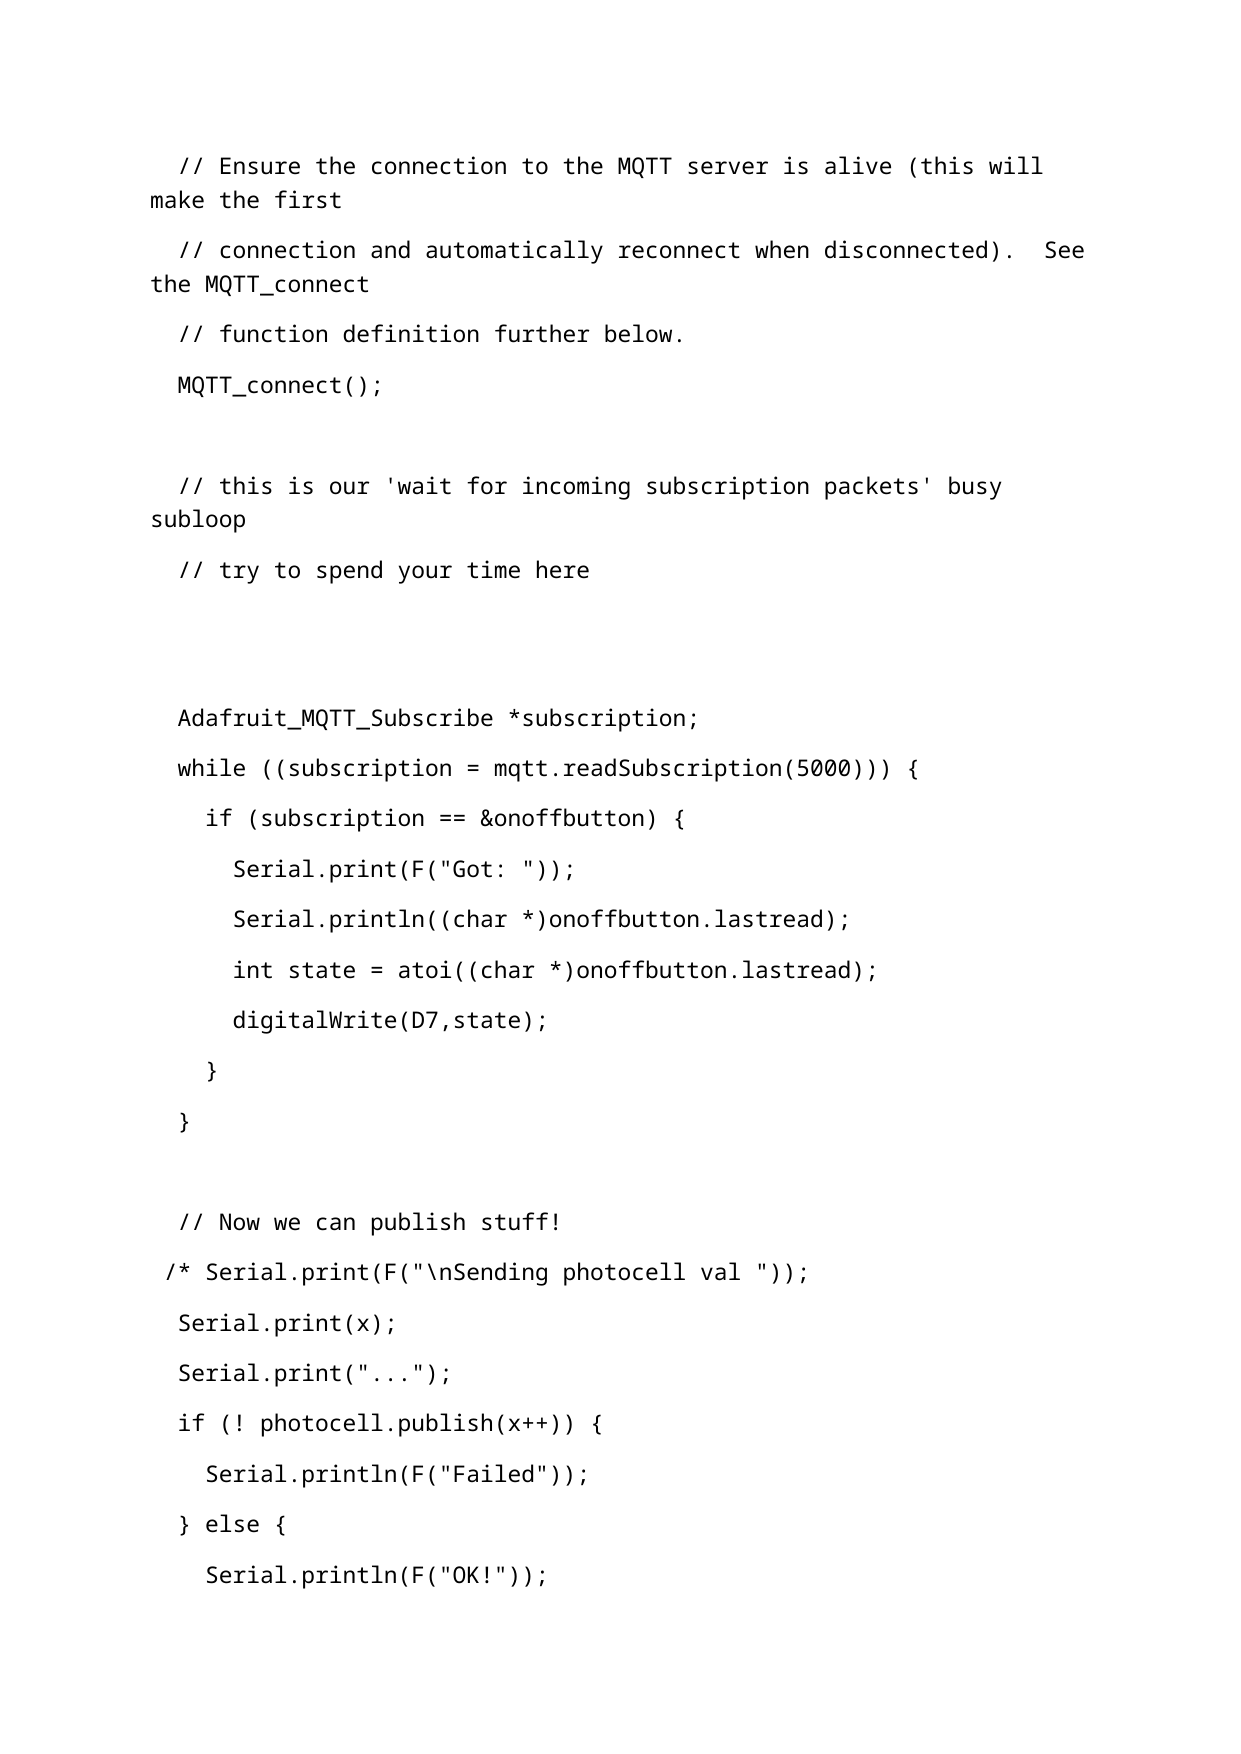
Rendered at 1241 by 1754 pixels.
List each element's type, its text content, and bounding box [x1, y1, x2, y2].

text Serial.println((char *)onoffbutton.lastread); [150, 903, 1090, 934]
text Serial.print(F("Got: ")); [150, 853, 1090, 884]
text Serial.println(F("OK!")); [150, 1558, 1090, 1590]
text // Now we can publish stuff! [150, 1206, 1090, 1237]
text } [150, 1054, 1090, 1086]
text while ((subscription = mqtt.readSubscription(5000))) { [150, 752, 1090, 783]
text // this is our 'wait for incoming subscription packets' busy subloop [150, 469, 1090, 534]
text if (! photocell.publish(x++)) { [150, 1407, 1090, 1438]
text // connection and automatically reconnect when disconnected). See the MQTT_connect [150, 234, 1090, 299]
text digitalWrite(D7,state); [150, 1004, 1090, 1035]
text MQTT_connect(); [150, 369, 1090, 400]
text Serial.print(x); [150, 1306, 1090, 1338]
text } else { [150, 1508, 1090, 1539]
text } [150, 1105, 1090, 1136]
text Adafruit_MQTT_Subscribe *subscription; [150, 701, 1090, 733]
text int state = atoi((char *)onoffbutton.lastread); [150, 953, 1090, 985]
text Serial.println(F("Failed")); [150, 1458, 1090, 1489]
text if (subscription == &onoffbutton) { [150, 802, 1090, 833]
text // Ensure the connection to the MQTT server is alive (this will make the first [150, 150, 1090, 215]
text // try to spend your time here [150, 554, 1090, 585]
text Serial.print("..."); [150, 1357, 1090, 1388]
text // function definition further below. [150, 318, 1090, 349]
text /* Serial.print(F("\nSending photocell val ")); [150, 1256, 1090, 1287]
